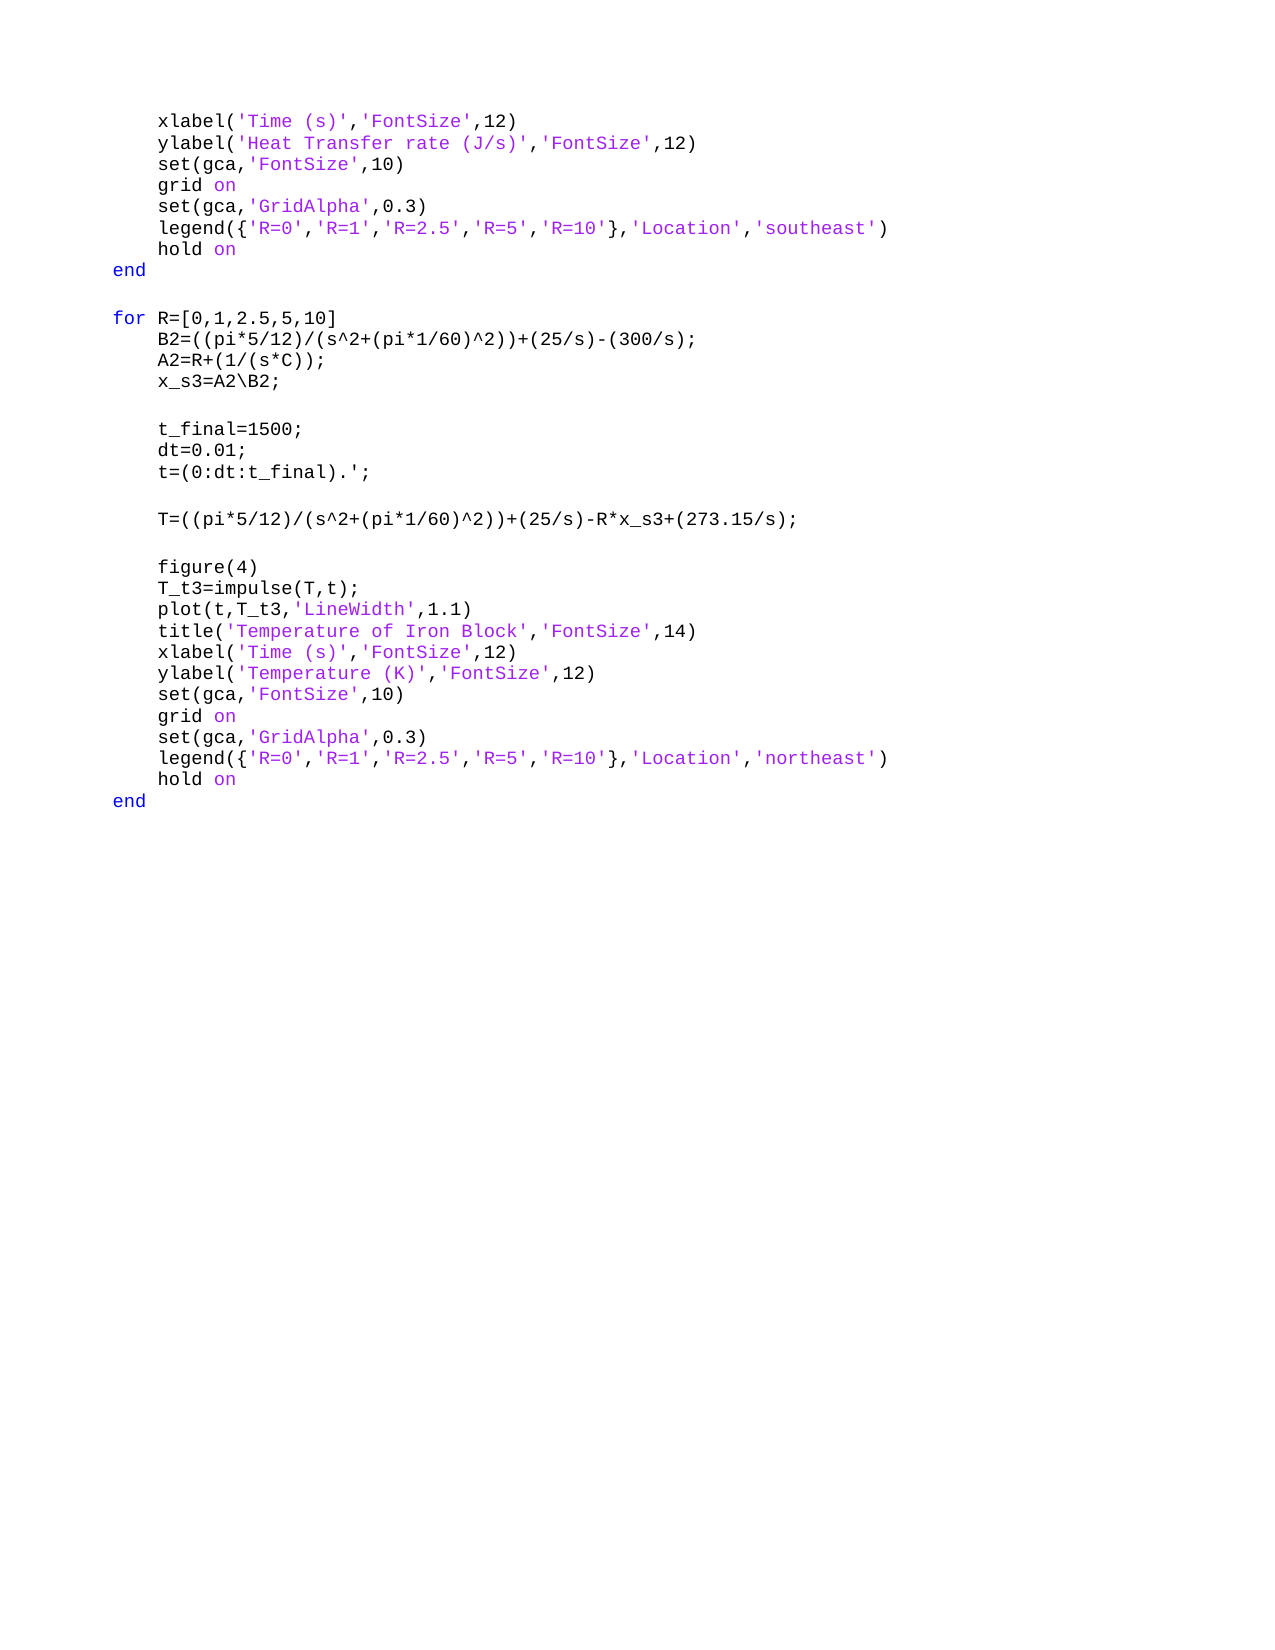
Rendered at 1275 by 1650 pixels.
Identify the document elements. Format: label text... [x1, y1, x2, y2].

text x_s3=A2\B2; [112, 372, 1163, 393]
text A2=R+(1/(s*C)); [112, 351, 1163, 372]
text grid on [112, 706, 1163, 728]
text legend({'R=0','R=1','R=2.5','R=5','R=10'},'Location','southeast') [112, 218, 1163, 240]
text T_t3=impulse(T,t); [112, 579, 1163, 600]
text B2=((pi*5/12)/(s^2+(pi*1/60)^2))+(25/s)-(300/s); [112, 330, 1163, 351]
text hold on [112, 770, 1163, 791]
text t_final=1500; [112, 420, 1163, 441]
text ylabel('Heat Transfer rate (J/s)','FontSize',12) [112, 133, 1163, 155]
text xlabel('Time (s)','FontSize',12) [112, 112, 1163, 133]
text T=((pi*5/12)/(s^2+(pi*1/60)^2))+(25/s)-R*x_s3+(273.15/s); [112, 510, 1163, 531]
text dt=0.01; [112, 441, 1163, 462]
text for R=[0,1,2.5,5,10] [112, 308, 1163, 330]
text set(gca,'GridAlpha',0.3) [112, 197, 1163, 218]
text xlabel('Time (s)','FontSize',12) [112, 643, 1163, 664]
text set(gca,'GridAlpha',0.3) [112, 728, 1163, 749]
text end [112, 261, 1163, 282]
text grid on [112, 176, 1163, 197]
text t=(0:dt:t_final).'; [112, 462, 1163, 484]
text title('Temperature of Iron Block','FontSize',14) [112, 621, 1163, 643]
text hold on [112, 240, 1163, 261]
text set(gca,'FontSize',10) [112, 685, 1163, 706]
text ylabel('Temperature (K)','FontSize',12) [112, 664, 1163, 685]
text set(gca,'FontSize',10) [112, 155, 1163, 176]
text figure(4) [112, 558, 1163, 579]
text end [112, 791, 1163, 813]
text plot(t,T_t3,'LineWidth',1.1) [112, 600, 1163, 621]
text legend({'R=0','R=1','R=2.5','R=5','R=10'},'Location','northeast') [112, 749, 1163, 770]
